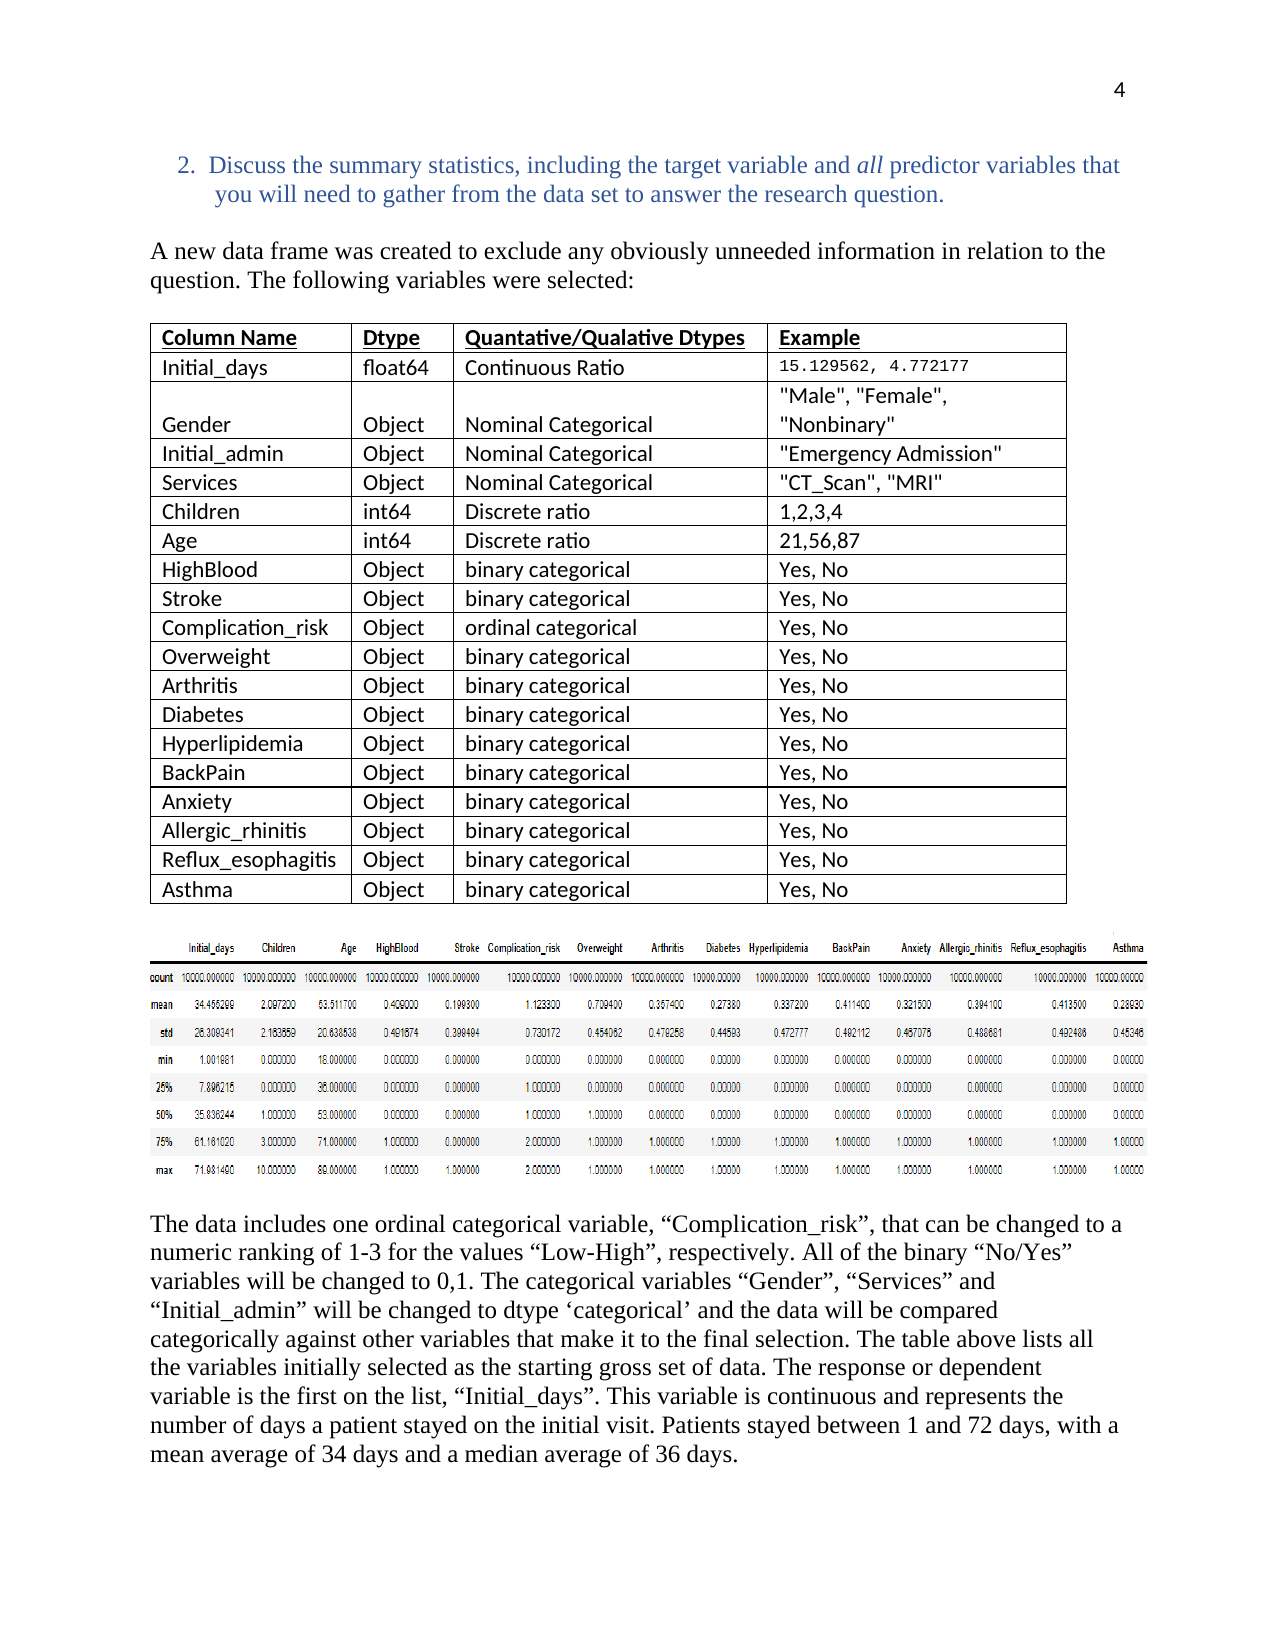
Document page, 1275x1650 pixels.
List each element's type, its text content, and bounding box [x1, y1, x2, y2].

table_cell 15.129562, 4.772177 [768, 353, 1066, 381]
table_cell binary categorical [454, 759, 767, 786]
table_cell Object [352, 875, 453, 903]
text 2. Discuss the summary statistics, including the target variable and all predictor variables that you will need to gather from the data set to answer the research question. [177, 150, 1125, 207]
table_cell Yes, No [768, 555, 1066, 583]
table_cell Initial_days [151, 353, 351, 381]
table_cell Discrete ratio [454, 526, 767, 554]
table_cell Nominal Categorical [454, 468, 767, 496]
table_cell binary categorical [454, 671, 767, 699]
table_cell Anxiety [151, 788, 351, 816]
text The data includes one ordinal categorical variable, “Complication_risk”, that can be changed to a numeric ranking of 1-3 for the values “Low-High”, respectively. All of the binary “No/Yes” variables will be changed to 0,1. The categorical variables “Gender”, “Services” and “Initial_admin” will be changed to dtype ‘categorical’ and the data will be compared categorically against other variables that make it to the final selection. The table above lists all the variables initially selected as the starting gross set of data. The response or dependent variable is the first on the list, “Initial_days”. This variable is continuous and represents the number of days a patient stayed on the initial visit. Patients stayed between 1 and 72 days, with a mean average of 34 days and a median average of 36 days. [150, 1209, 1125, 1467]
table_cell Children [151, 497, 351, 525]
table_cell Yes, No [768, 788, 1066, 816]
table_cell Object [352, 700, 453, 728]
table_header Example [768, 324, 1066, 352]
table_cell BackPain [151, 759, 351, 786]
table_cell "Male", "Female", "Nonbinary" [768, 382, 1066, 438]
table_cell Yes, No [768, 642, 1066, 670]
table_cell binary categorical [454, 584, 767, 612]
table_cell Allergic_rhinitis [151, 817, 351, 844]
table_cell binary categorical [454, 555, 767, 583]
table_cell Yes, No [768, 671, 1066, 699]
table_cell Object [352, 468, 453, 496]
table_cell Yes, No [768, 613, 1066, 641]
table_cell binary categorical [454, 700, 767, 728]
table_header Dtype [352, 324, 453, 352]
table_cell Services [151, 468, 351, 496]
table_cell binary categorical [454, 817, 767, 844]
table_cell Object [352, 382, 453, 438]
table_cell Nominal Categorical [454, 382, 767, 438]
table_cell Object [352, 817, 453, 844]
table_cell Object [352, 439, 453, 467]
table_cell Complication_risk [151, 613, 351, 641]
table_cell "CT_Scan", "MRI" [768, 468, 1066, 496]
table_cell Yes, No [768, 846, 1066, 874]
table_cell Yes, No [768, 875, 1066, 903]
table_cell Arthritis [151, 671, 351, 699]
table_cell binary categorical [454, 846, 767, 874]
table_cell binary categorical [454, 642, 767, 670]
table_cell int64 [352, 526, 453, 554]
table_cell Object [352, 846, 453, 874]
table_cell Initial_admin [151, 439, 351, 467]
table_cell float64 [352, 353, 453, 381]
table_cell Object [352, 788, 453, 816]
table_cell binary categorical [454, 729, 767, 757]
table_header Column Name [151, 324, 351, 352]
table_cell Yes, No [768, 700, 1066, 728]
text A new data frame was created to exclude any obviously unneeded information in relation to the question. The following variables were selected: [150, 236, 1125, 294]
table_header Quantative/Qualative Dtypes [454, 324, 767, 352]
table_cell Yes, No [768, 817, 1066, 844]
table_cell Object [352, 613, 453, 641]
table_cell "Emergency Admission" [768, 439, 1066, 467]
table_cell Stroke [151, 584, 351, 612]
table_cell Yes, No [768, 759, 1066, 786]
table_cell Age [151, 526, 351, 554]
table_cell binary categorical [454, 875, 767, 903]
table_cell Yes, No [768, 729, 1066, 757]
table_cell HighBlood [151, 555, 351, 583]
table_cell Object [352, 555, 453, 583]
table_cell Object [352, 642, 453, 670]
table_cell Object [352, 759, 453, 786]
table_cell 21,56,87 [768, 526, 1066, 554]
table_cell Nominal Categorical [454, 439, 767, 467]
table_cell Object [352, 729, 453, 757]
table_cell Discrete ratio [454, 497, 767, 525]
table_cell Continuous Ratio [454, 353, 767, 381]
table_cell Gender [151, 382, 351, 438]
table_cell Reflux_esophagitis [151, 846, 351, 874]
table_cell Diabetes [151, 700, 351, 728]
table_cell binary categorical [454, 788, 767, 816]
table_cell Object [352, 584, 453, 612]
table_cell Object [352, 671, 453, 699]
table_cell Overweight [151, 642, 351, 670]
table_cell Yes, No [768, 584, 1066, 612]
picture [150, 932, 1148, 1180]
table_cell Asthma [151, 875, 351, 903]
table_cell ordinal categorical [454, 613, 767, 641]
table_cell int64 [352, 497, 453, 525]
table_cell Hyperlipidemia [151, 729, 351, 757]
table_cell 1,2,3,4 [768, 497, 1066, 525]
